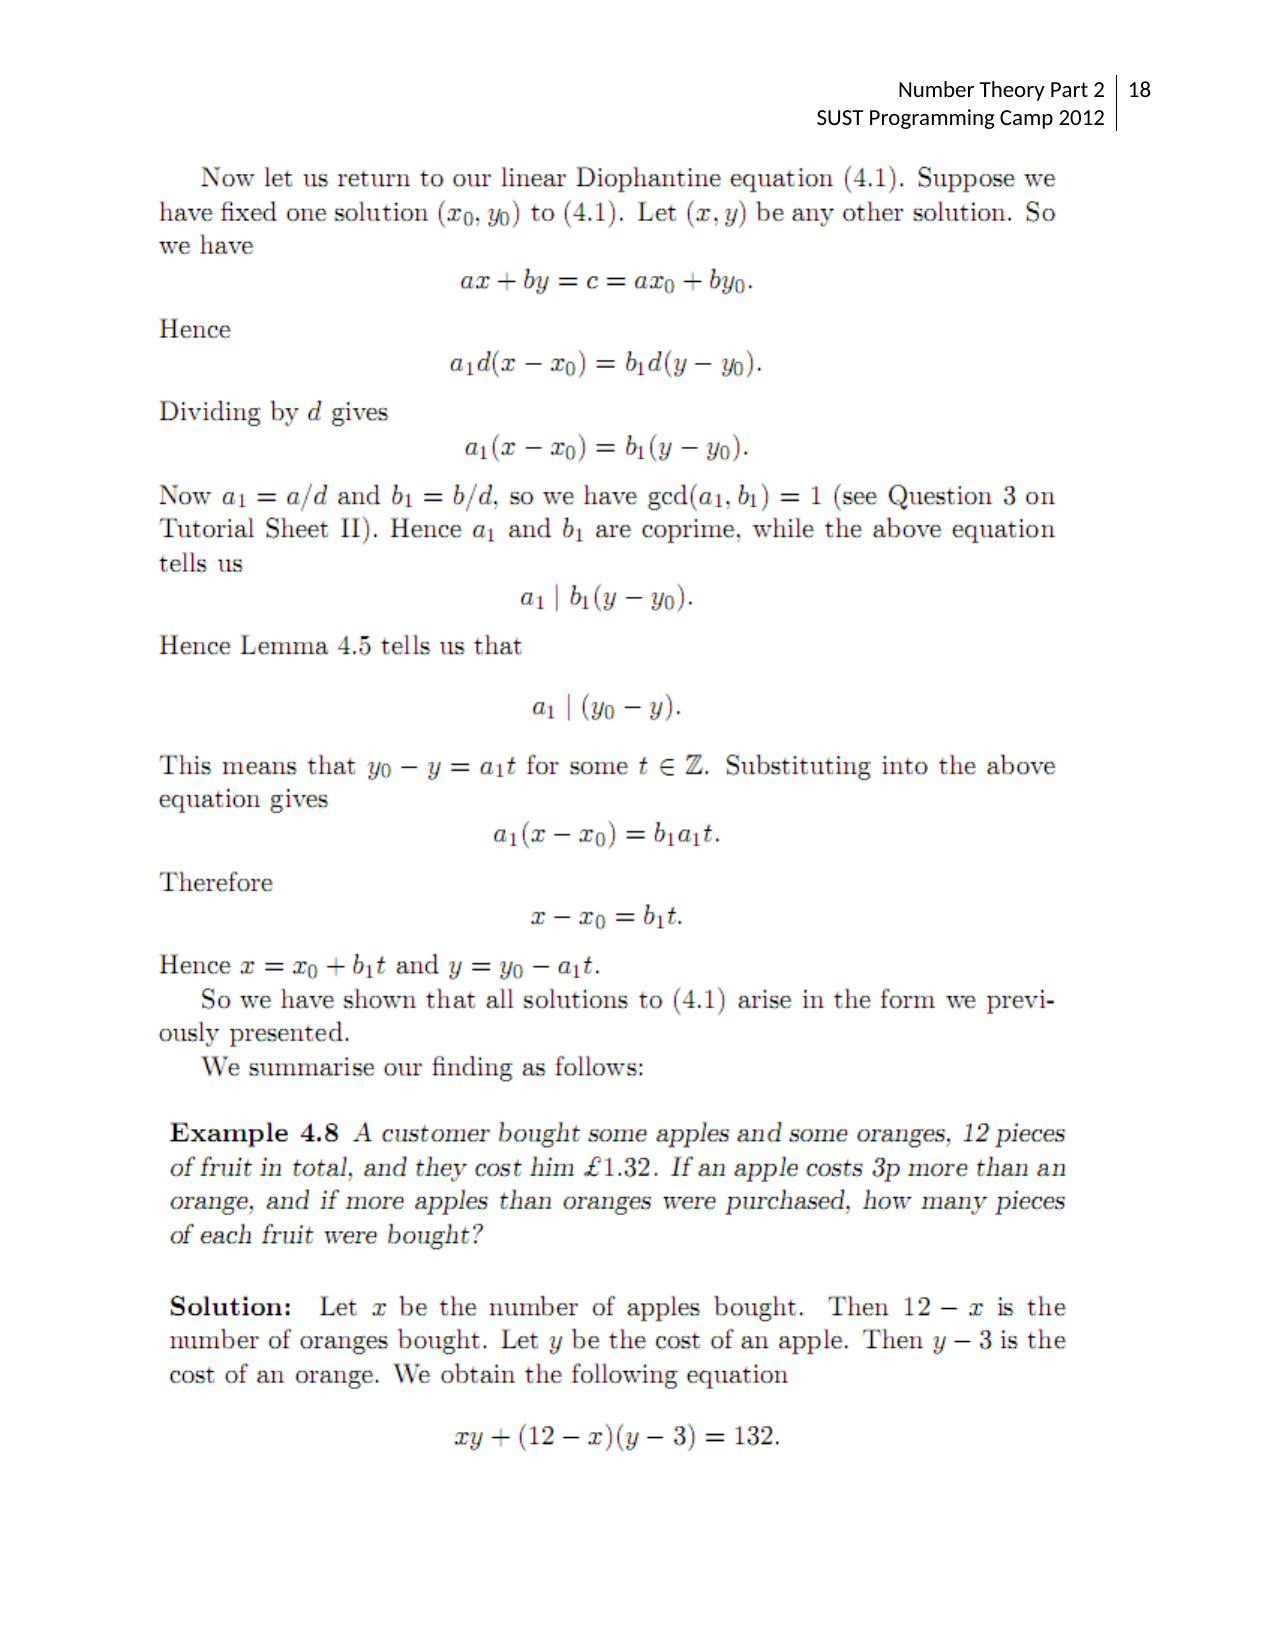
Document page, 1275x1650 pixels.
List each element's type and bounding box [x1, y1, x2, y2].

picture [150, 159, 1125, 1482]
